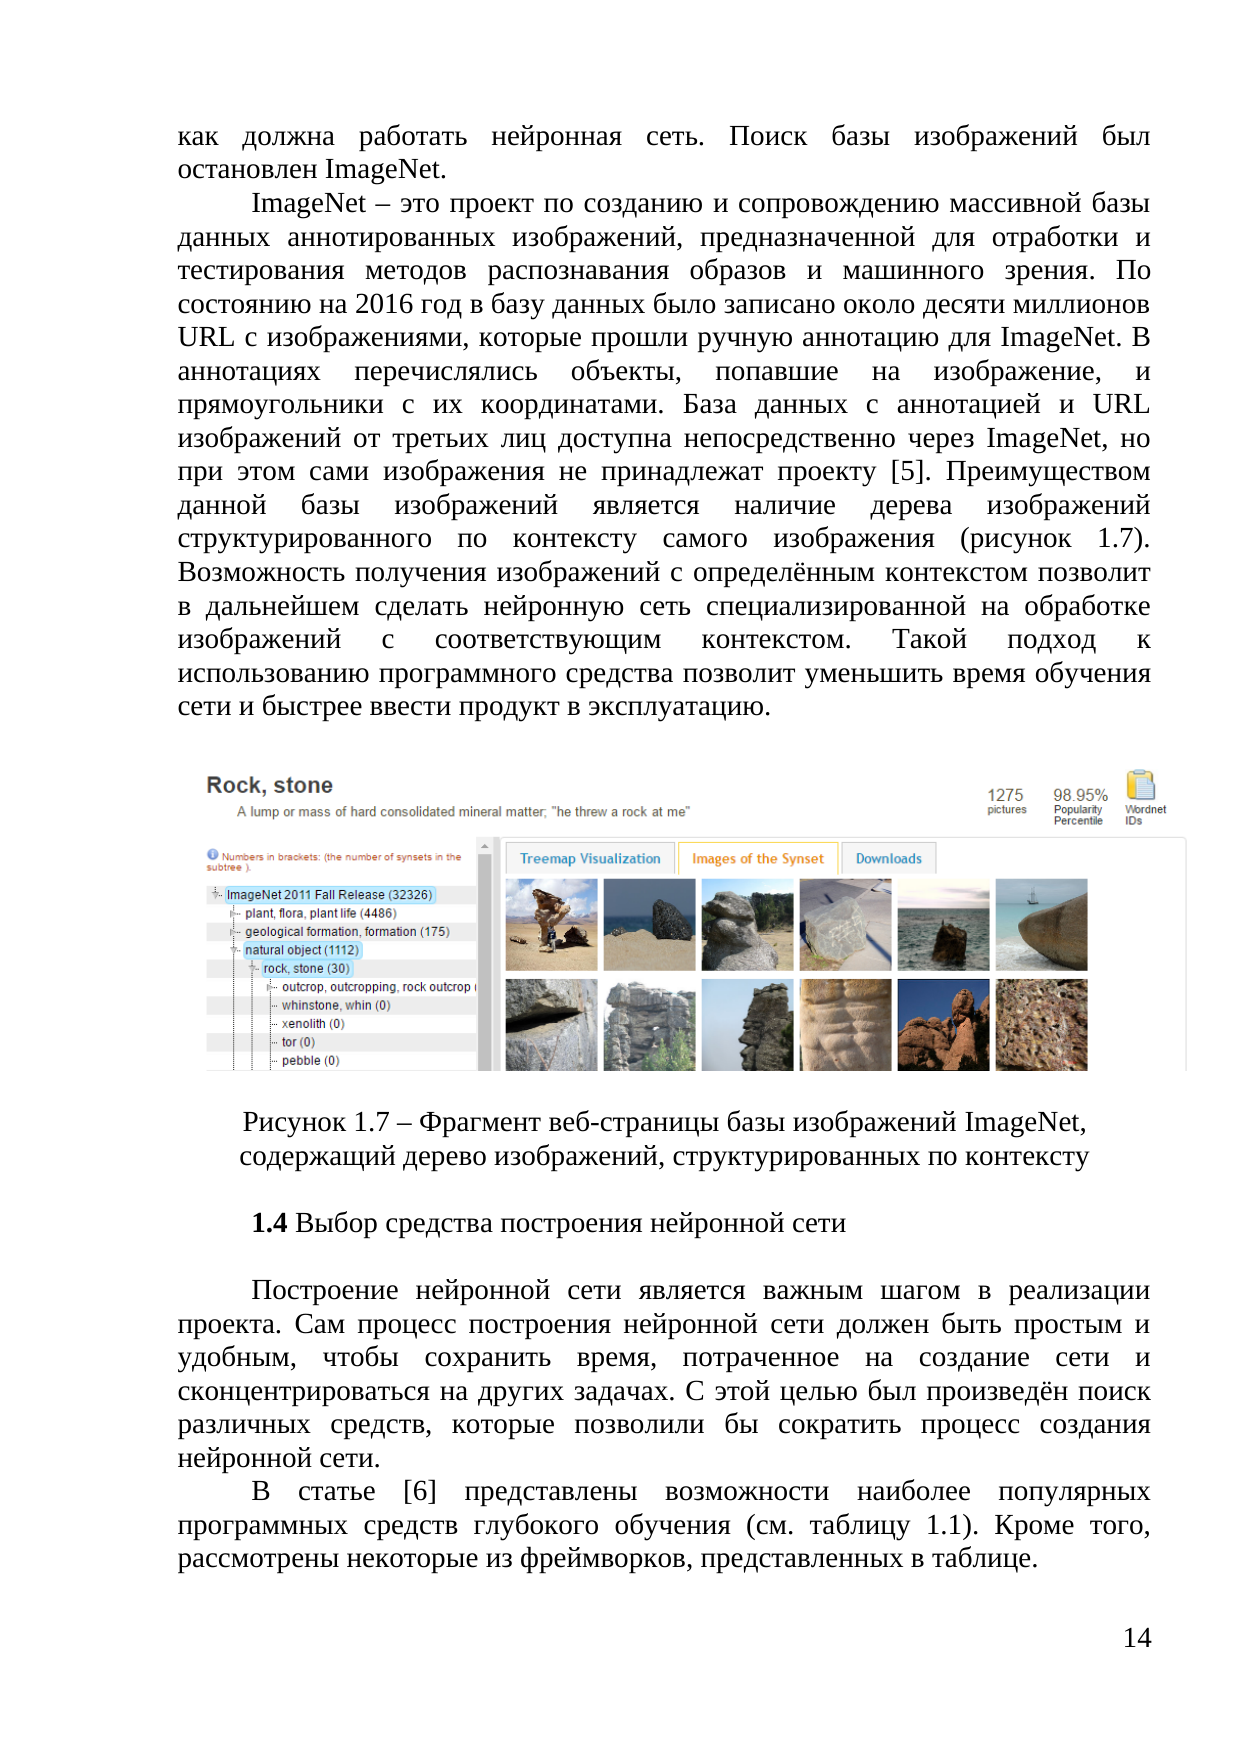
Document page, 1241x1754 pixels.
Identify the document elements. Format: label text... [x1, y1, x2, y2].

text Рисунок 1.7 – Фрагмент веб-страницы базы изображений ImageNet, содержащий дерево изображений, структурированных по контексту [177, 1104, 1152, 1172]
list Построение нейронной сети является важным шагом в реализации проекта. Сам процесс построения нейронной сети должен быть простым и удобным, чтобы сохранить время, потраченное на создание сети и сконцентрироваться на других задачах. С этой целью был произведён поиск различных средств, которые позволили бы сократить процесс создания нейронной сети. [177, 1272, 1152, 1473]
list 1.4 Выбор средства построения нейронной сети [177, 1205, 1152, 1239]
picture [177, 755, 1207, 1071]
list В статье [6] представлены возможности наиболее популярных программных средств глубокого обучения (см. таблицу 1.1). Кроме того, рассмотрены некоторые из фреймворков, представленных в таблице. [177, 1473, 1152, 1574]
text ImageNet – это проект по созданию и сопровождению массивной базы данных аннотированных изображений, предназначенной для отработки и тестирования методов распознавания образов и машинного зрения. По состоянию на 2016 год в базу данных было записано около десяти миллионов URL с изображениями, которые прошли ручную аннотацию для ImageNet. В аннотациях перечислялись объекты, попавшие на изображение, и прямоугольники с их координатами. База данных с аннотацией и URL изображений от третьих лиц доступна непосредственно через ImageNet, но при этом сами изображения не принадлежат проекту [5]. Преимуществом данной базы изображений является наличие дерева изображений структурированного по контексту самого изображения (рисунок 1.7). Возможность получения изображений с определённым контекстом позволит в дальнейшем сделать нейронную сеть специализированной на обработке изображений с соответствующим контекстом. Такой подход к использованию программного средства позволит уменьшить время обучения сети и быстрее ввести продукт в эксплуатацию. [177, 185, 1152, 722]
